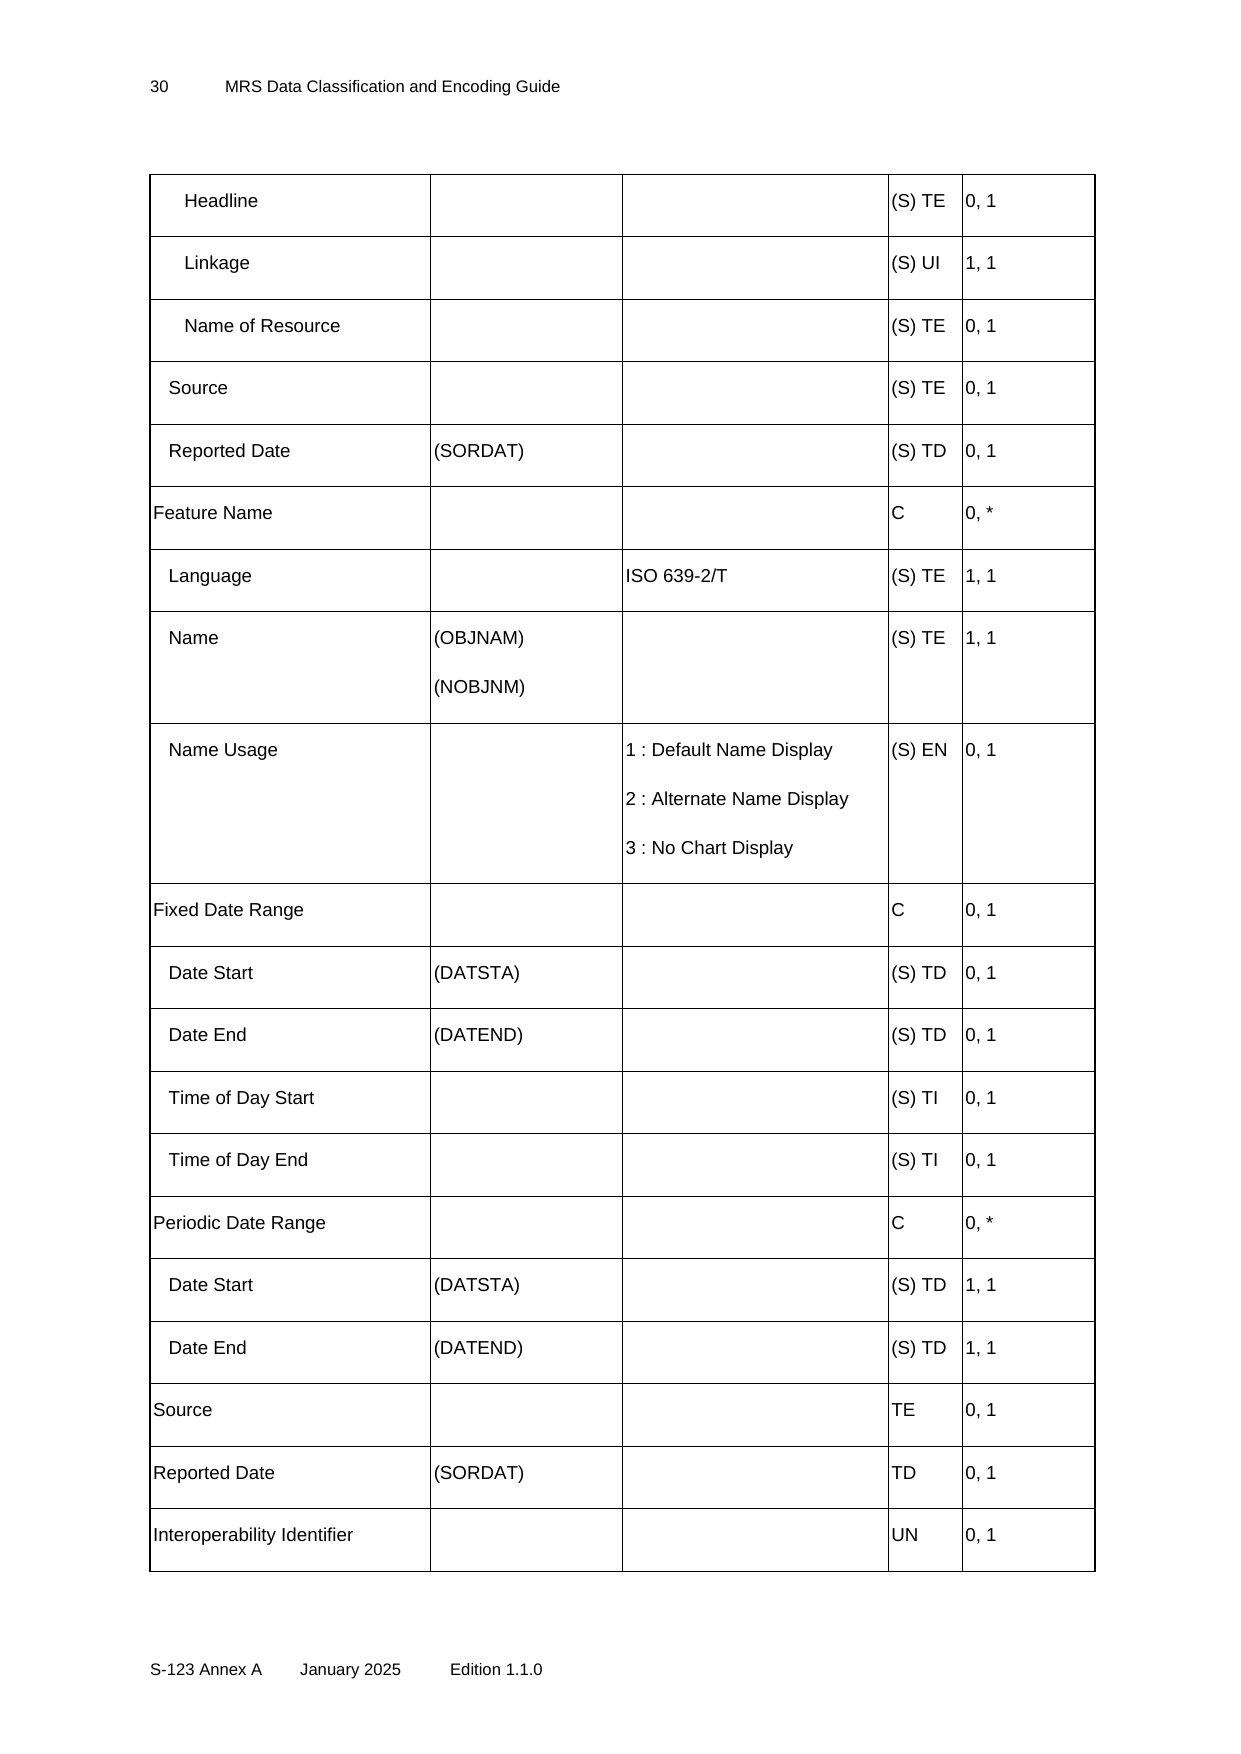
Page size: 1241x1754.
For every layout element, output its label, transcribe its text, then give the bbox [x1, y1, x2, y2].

table_cell C [889, 487, 962, 549]
table_cell (S) TD [889, 947, 962, 1008]
table_cell 0, * [963, 1197, 1094, 1258]
table_cell (S) TE [889, 550, 962, 611]
table_cell Reported Date [151, 425, 430, 486]
table_cell C [889, 884, 962, 946]
table_cell Name Usage [151, 724, 430, 883]
table_cell 1, 1 [963, 1322, 1094, 1383]
table_cell (S) TE [889, 362, 962, 424]
table_cell Linkage [151, 237, 430, 299]
table_cell Name [151, 612, 430, 723]
table_cell [623, 1072, 888, 1133]
table_cell (DATEND) [431, 1322, 622, 1383]
table_cell Language [151, 550, 430, 611]
table_cell [431, 237, 622, 299]
table_cell 0, 1 [963, 1509, 1094, 1571]
table_cell 0, 1 [963, 1072, 1094, 1133]
table_cell 0, 1 [963, 947, 1094, 1008]
table_cell [431, 1134, 622, 1196]
table_cell [623, 175, 888, 236]
table_cell Feature Name [151, 487, 430, 549]
table_cell (SORDAT) [431, 1447, 622, 1508]
table_cell (S) TD [889, 1322, 962, 1383]
table_cell [431, 724, 622, 883]
table_cell Name of Resource [151, 300, 430, 361]
table_cell [431, 487, 622, 549]
table_cell Headline [151, 175, 430, 236]
table_cell [623, 1009, 888, 1071]
table_cell (DATEND) [431, 1009, 622, 1071]
table_cell [623, 487, 888, 549]
table_cell [623, 1134, 888, 1196]
table_cell [623, 1259, 888, 1321]
table_cell UN [889, 1509, 962, 1571]
table_cell Date End [151, 1009, 430, 1071]
table_cell 1, 1 [963, 550, 1094, 611]
table_cell (S) TE [889, 175, 962, 236]
table_cell ISO 639-2/T [623, 550, 888, 611]
table_cell 0, 1 [963, 1447, 1094, 1508]
table_cell C [889, 1197, 962, 1258]
table_cell [623, 362, 888, 424]
table_cell 0, 1 [963, 300, 1094, 361]
table_cell [623, 1197, 888, 1258]
table_cell 1 : Default Name Display 2 : Alternate Name Display 3 : No Chart Display [623, 724, 888, 883]
table_cell [431, 550, 622, 611]
table_cell (S) EN [889, 724, 962, 883]
table_cell Time of Day End [151, 1134, 430, 1196]
table_cell 0, 1 [963, 724, 1094, 883]
table_cell [623, 300, 888, 361]
table_cell [623, 425, 888, 486]
table_cell [623, 1509, 888, 1571]
table_cell 1, 1 [963, 1259, 1094, 1321]
table_cell TE [889, 1384, 962, 1446]
table_cell 0, 1 [963, 884, 1094, 946]
table_cell (SORDAT) [431, 425, 622, 486]
table_cell Time of Day Start [151, 1072, 430, 1133]
table_cell (S) TD [889, 1009, 962, 1071]
table_cell 0, 1 [963, 1384, 1094, 1446]
table_cell (OBJNAM) (NOBJNM) [431, 612, 622, 723]
table_cell [431, 300, 622, 361]
table_cell (S) TD [889, 425, 962, 486]
table_cell [623, 237, 888, 299]
table_cell [623, 1447, 888, 1508]
table_cell Fixed Date Range [151, 884, 430, 946]
table_cell [431, 175, 622, 236]
table_cell (S) UI [889, 237, 962, 299]
table_cell Date Start [151, 1259, 430, 1321]
table_cell [431, 1509, 622, 1571]
table_cell Reported Date [151, 1447, 430, 1508]
table_cell [623, 612, 888, 723]
table_cell Source [151, 1384, 430, 1446]
table_cell Source [151, 362, 430, 424]
table_cell 1, 1 [963, 237, 1094, 299]
table_cell [431, 1072, 622, 1133]
table_cell (S) TI [889, 1134, 962, 1196]
table_cell 0, 1 [963, 1134, 1094, 1196]
table_cell 0, 1 [963, 175, 1094, 236]
table_cell (DATSTA) [431, 1259, 622, 1321]
table_cell [623, 1384, 888, 1446]
table_cell Interoperability Identifier [151, 1509, 430, 1571]
table_cell (DATSTA) [431, 947, 622, 1008]
table_cell Date End [151, 1322, 430, 1383]
table_cell 0, 1 [963, 425, 1094, 486]
table_cell 1, 1 [963, 612, 1094, 723]
table_cell 0, * [963, 487, 1094, 549]
table_cell TD [889, 1447, 962, 1508]
table_cell 0, 1 [963, 362, 1094, 424]
table_cell Periodic Date Range [151, 1197, 430, 1258]
table_cell [623, 947, 888, 1008]
table_cell [431, 1197, 622, 1258]
table_cell [623, 884, 888, 946]
table_cell (S) TI [889, 1072, 962, 1133]
table_cell (S) TD [889, 1259, 962, 1321]
table_cell (S) TE [889, 300, 962, 361]
table_cell [431, 362, 622, 424]
table_cell Date Start [151, 947, 430, 1008]
table_cell (S) TE [889, 612, 962, 723]
table_cell 0, 1 [963, 1009, 1094, 1071]
table_cell [431, 1384, 622, 1446]
table_cell [623, 1322, 888, 1383]
table_cell [431, 884, 622, 946]
